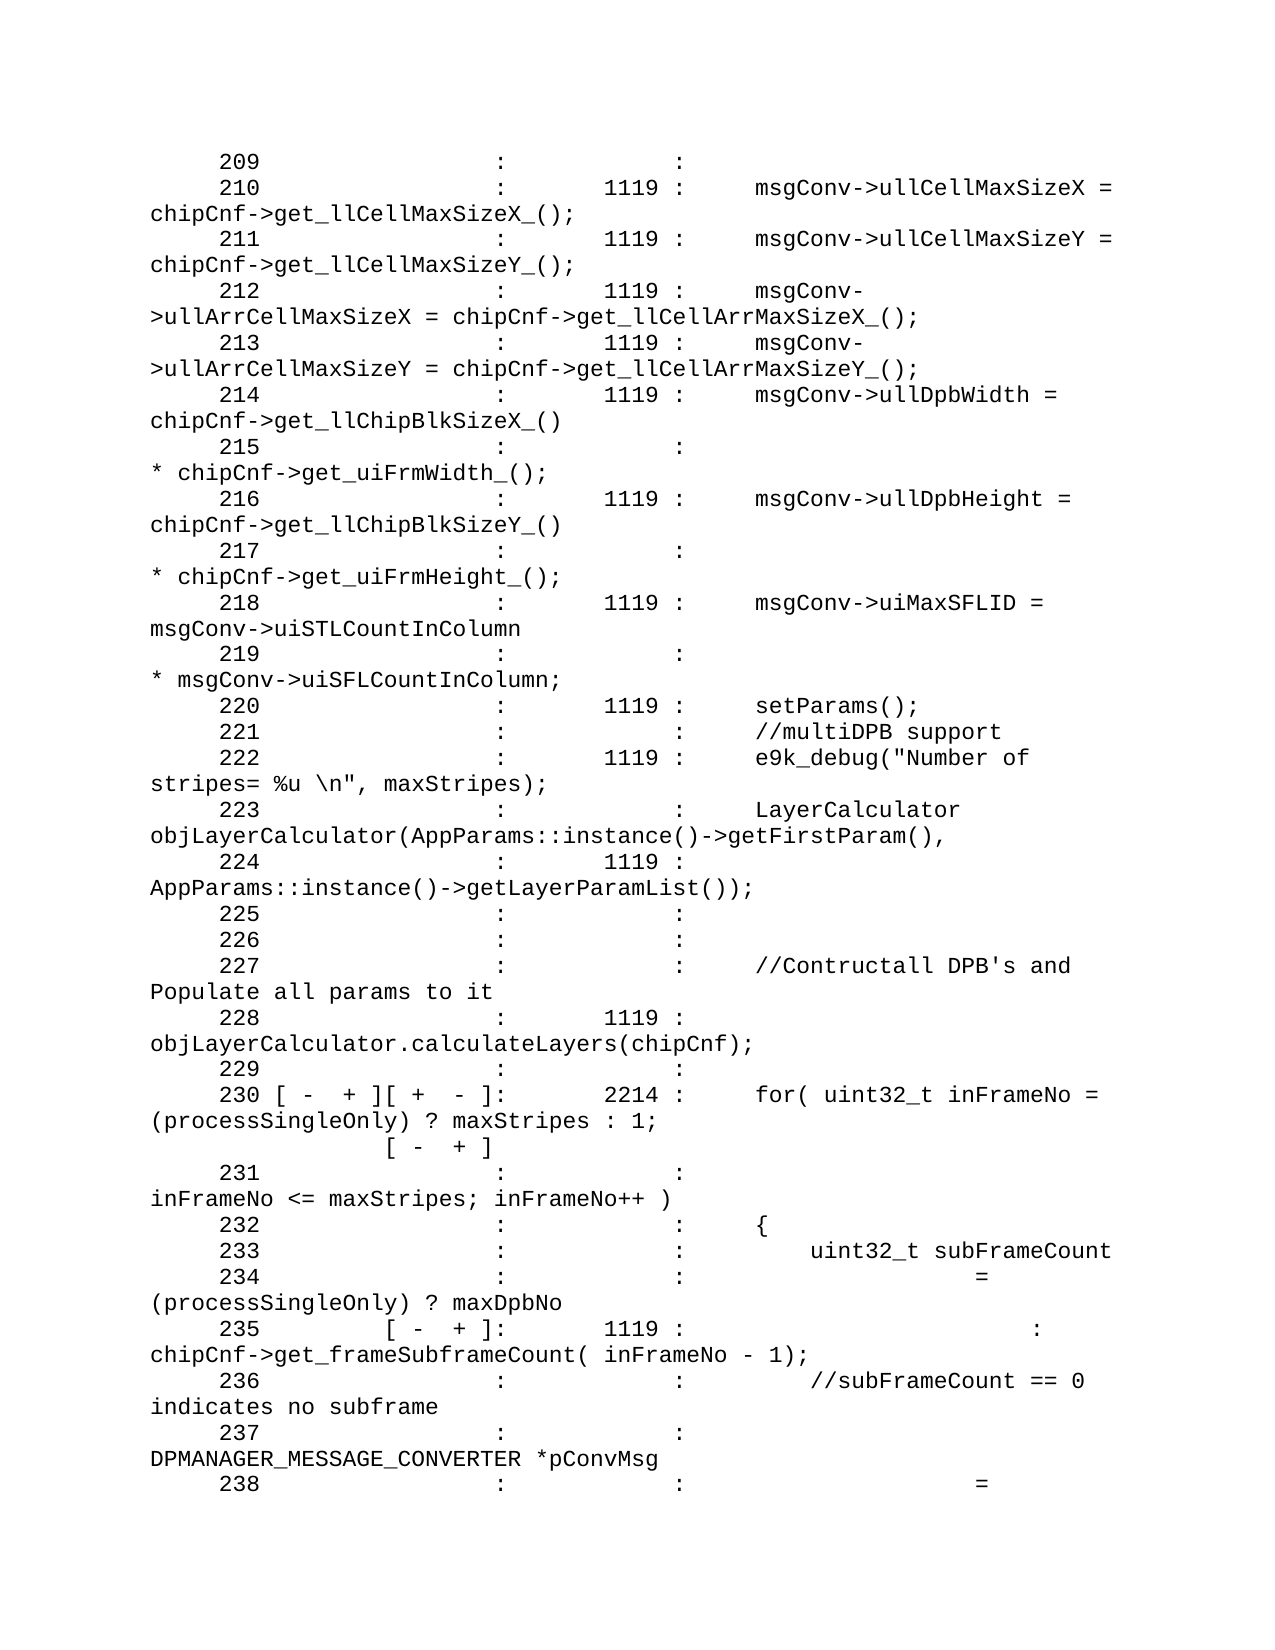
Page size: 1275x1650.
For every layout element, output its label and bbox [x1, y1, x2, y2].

table_cell [150, 150, 1125, 1499]
